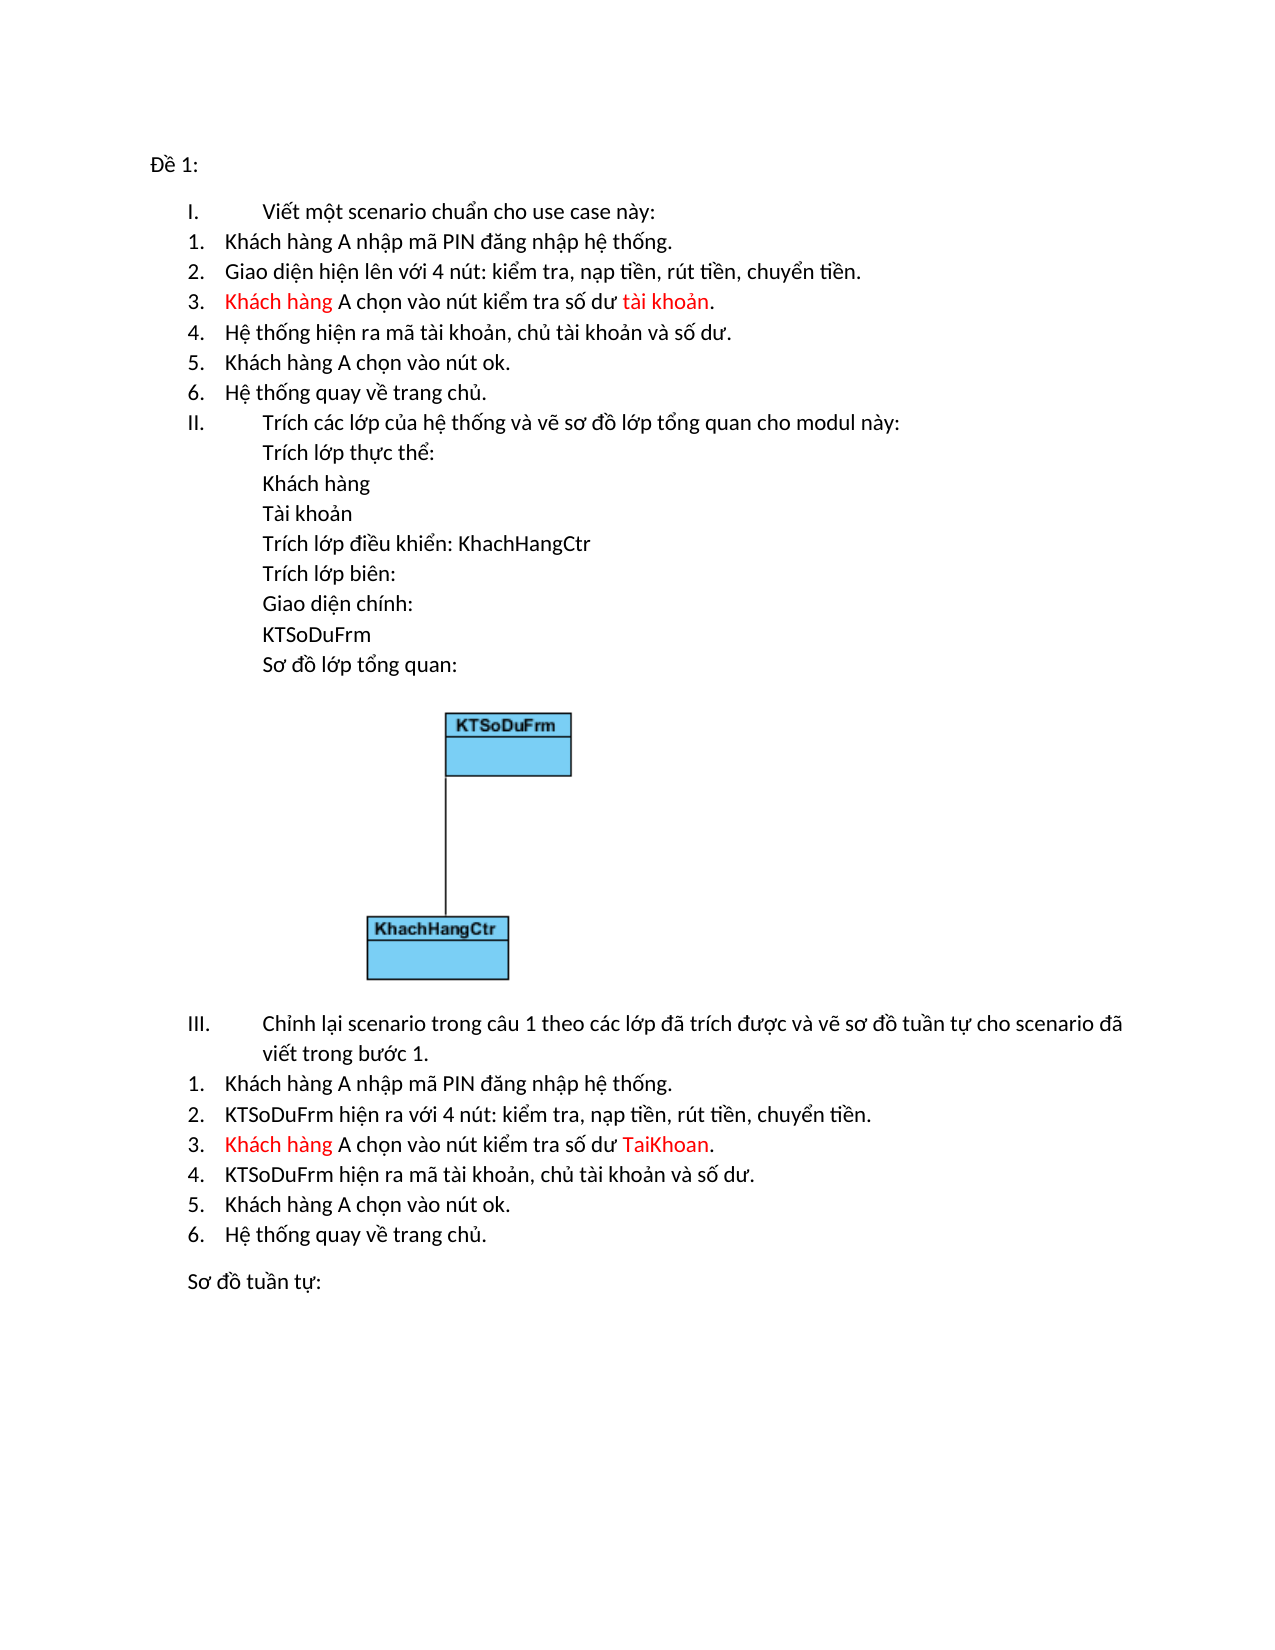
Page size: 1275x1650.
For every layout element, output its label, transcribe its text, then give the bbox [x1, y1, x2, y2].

text Sơ đồ tuần tự: [187, 1267, 1125, 1295]
list Khách hàng A nhập mã PIN đăng nhập hệ thống. [187, 1069, 1125, 1097]
list Hệ thống quay về trang chủ. [187, 1221, 1125, 1248]
list Khách hàng A nhập mã PIN đăng nhập hệ thống. [187, 227, 1125, 255]
list Trích lớp thực thể: [262, 438, 1125, 467]
list KTSoDuFrm hiện ra với 4 nút: kiểm tra, nạp tiền, rút tiền, chuyển tiền. [187, 1100, 1125, 1128]
picture [262, 680, 688, 1007]
list Giao diện hiện lên với 4 nút: kiểm tra, nạp tiền, rút tiền, chuyển tiền. [187, 257, 1125, 285]
list Trích lớp biên: [262, 559, 1125, 587]
list Trích các lớp của hệ thống và vẽ sơ đồ lớp tổng quan cho modul này: [187, 408, 1125, 436]
list Khách hàng A chọn vào nút kiểm tra số dư tài khoản. [187, 287, 1125, 316]
list Hệ thống quay về trang chủ. [187, 378, 1125, 406]
list Hệ thống hiện ra mã tài khoản, chủ tài khoản và số dư. [187, 318, 1125, 346]
list Khách hàng [262, 469, 1125, 497]
list Viết một scenario chuẩn cho use case này: [187, 197, 1125, 225]
list Khách hàng A chọn vào nút ok. [187, 348, 1125, 376]
list Trích lớp điều khiển: KhachHangCtr [262, 529, 1125, 557]
list Sơ đồ lớp tổng quan: [262, 650, 1125, 678]
list Tài khoản [262, 499, 1125, 527]
list KTSoDuFrm hiện ra mã tài khoản, chủ tài khoản và số dư. [187, 1160, 1125, 1188]
list Giao diện chính: [262, 589, 1125, 618]
list Chỉnh lại scenario trong câu 1 theo các lớp đã trích được và vẽ sơ đồ tuần tự cho scenario đã viết trong bước 1. [187, 1009, 1125, 1067]
text Đề 1: [150, 150, 1125, 178]
list Khách hàng A chọn vào nút ok. [187, 1190, 1125, 1218]
list Khách hàng A chọn vào nút kiểm tra số dư TaiKhoan. [187, 1130, 1125, 1158]
list KTSoDuFrm [262, 620, 1125, 648]
